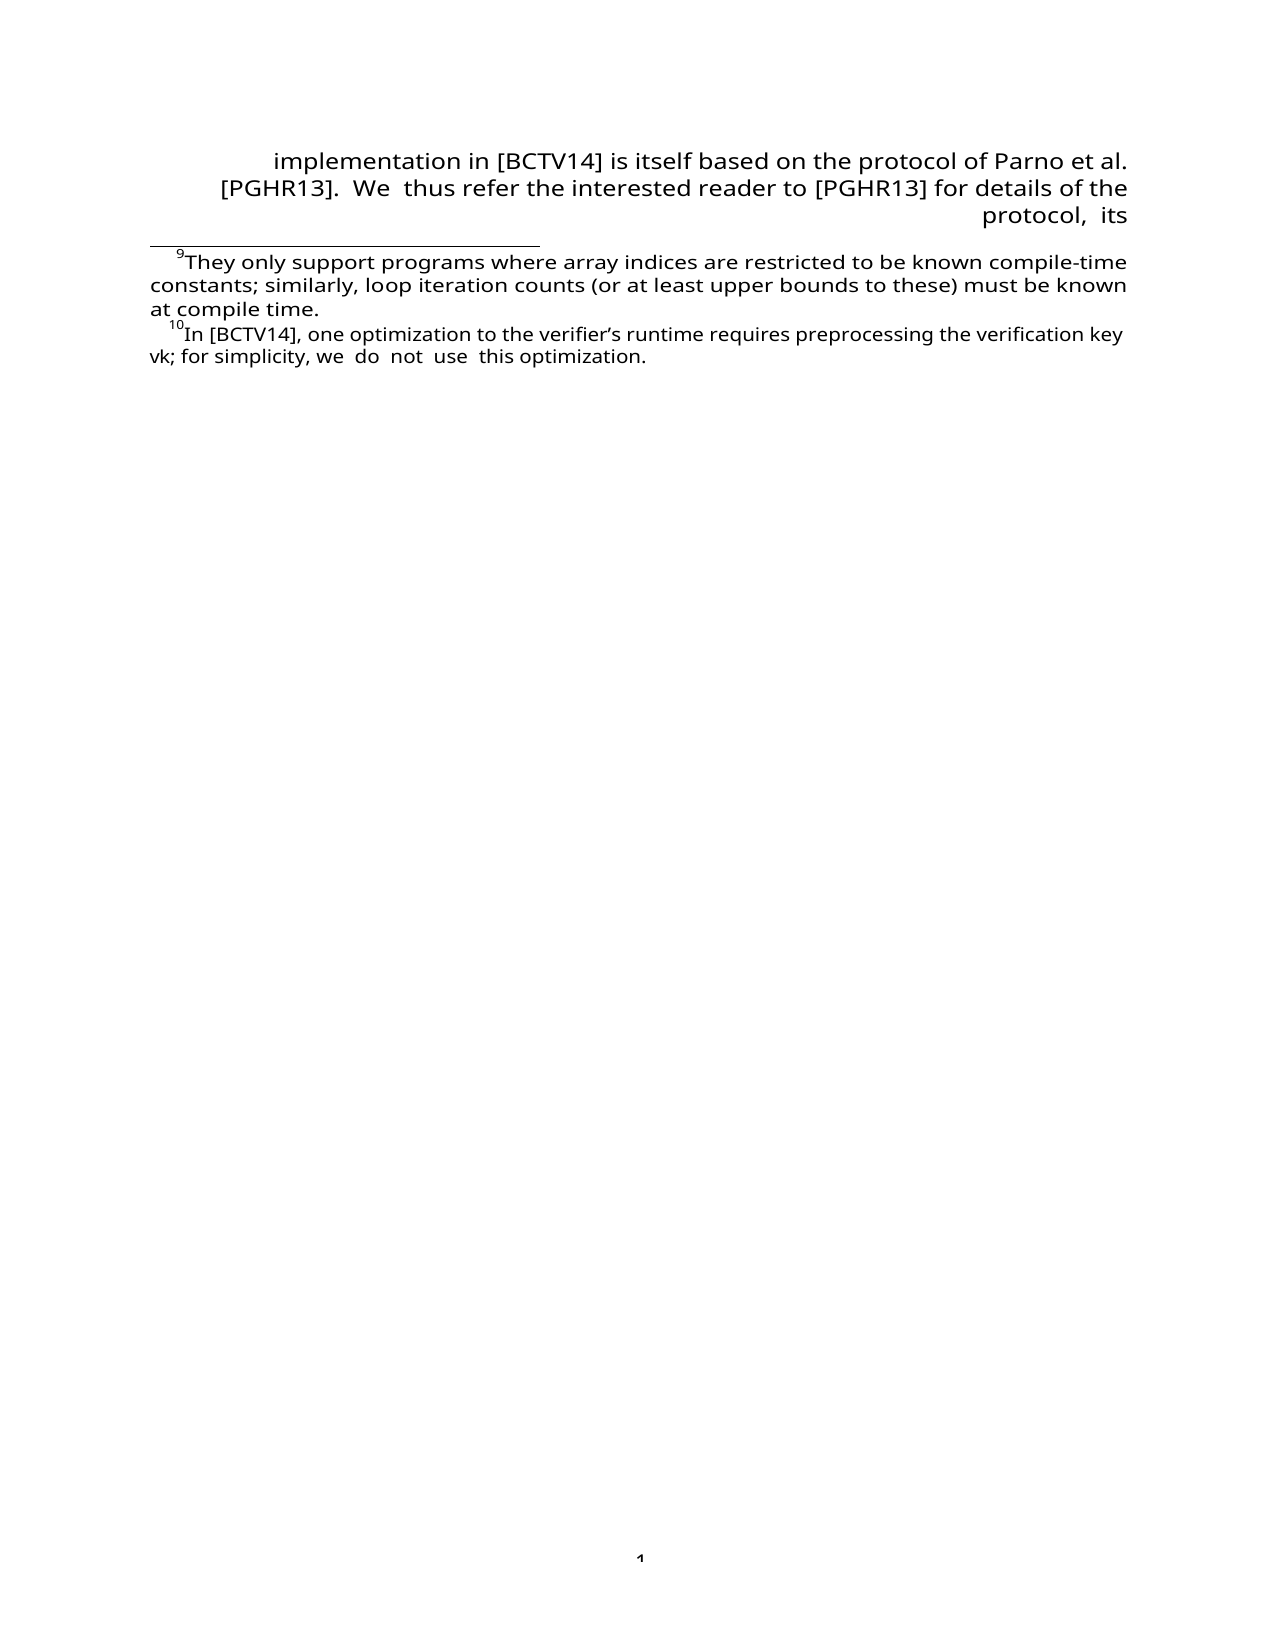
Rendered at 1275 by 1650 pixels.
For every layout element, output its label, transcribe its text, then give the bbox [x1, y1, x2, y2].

text 10In [BCTV14], one optimization to the verifier’s runtime requires preprocessing the verification key vk; for simplicity, we do not use this optimization. [149, 323, 1128, 368]
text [150, 148, 1128, 230]
text 9They only support programs where array indices are restricted to be known compile-time constants; similarly, loop iteration counts (or at least upper bounds to these) must be known at compile time. [150, 242, 1128, 322]
